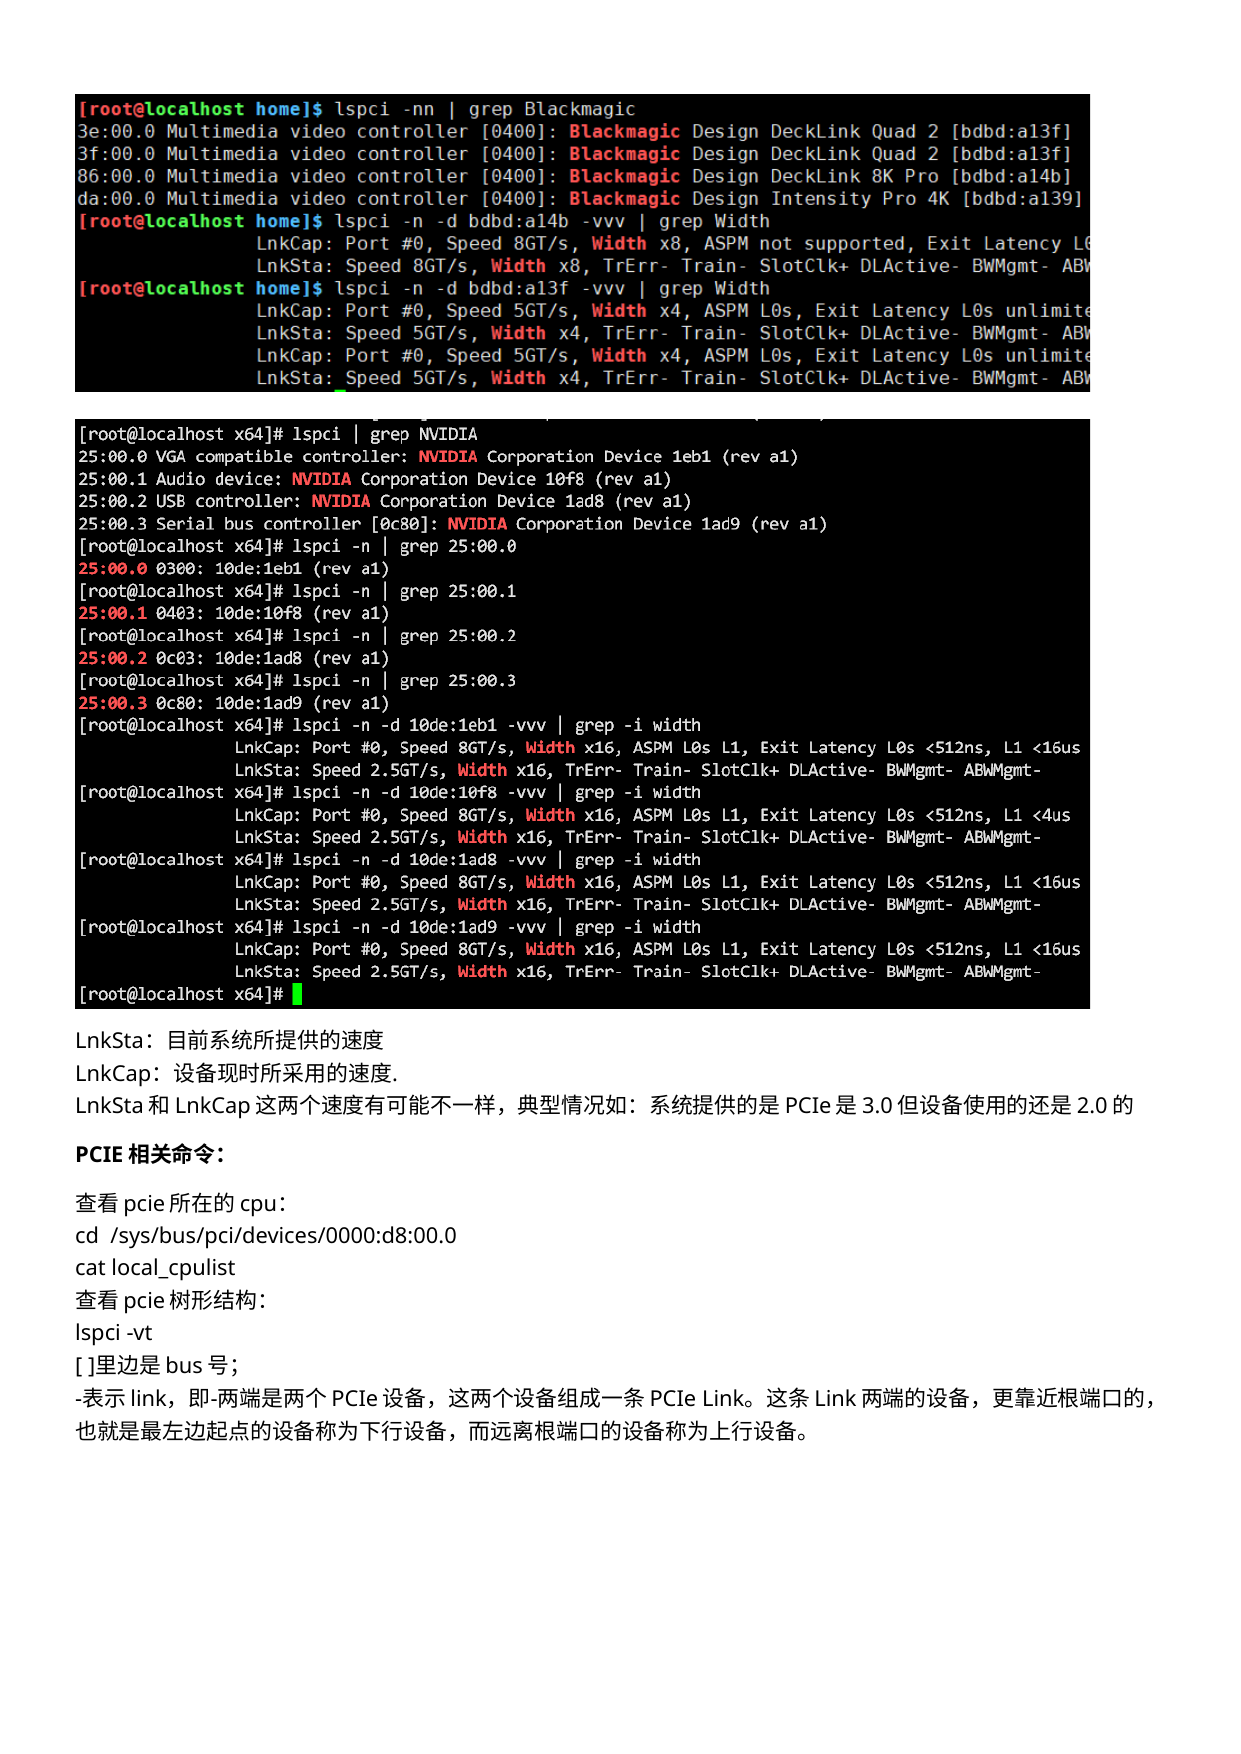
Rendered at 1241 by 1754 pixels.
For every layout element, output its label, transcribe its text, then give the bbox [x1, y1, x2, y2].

text LnkCap：设备现时所采用的速度. [75, 1056, 1165, 1088]
text -表示link，即-两端是两个PCIe设备，这两个设备组成一条PCIe Link。这条Link两端的设备，更靠近根端口的，也就是最左边起点的设备称为下行设备，而远离根端口的设备称为上行设备。 [75, 1381, 1165, 1446]
text 查看pcie树形结构： [75, 1283, 1165, 1316]
text LnkSta和LnkCap这两个速度有可能不一样，典型情况如：系统提供的是PCIe是3.0但设备使用的还是2.0的 [75, 1088, 1165, 1121]
picture [75, 419, 1091, 1009]
text PCIE相关命令： [75, 1137, 1165, 1169]
text [ ]里边是bus号； [75, 1348, 1165, 1381]
text LnkSta：目前系统所提供的速度 [75, 1023, 1165, 1056]
text lspci -vt [75, 1316, 1165, 1348]
text cat local_cpulist [75, 1251, 1165, 1283]
text cd /sys/bus/pci/devices/0000:d8:00.0 [75, 1218, 1165, 1251]
picture [75, 94, 1091, 392]
text 查看pcie所在的cpu： [75, 1186, 1165, 1218]
